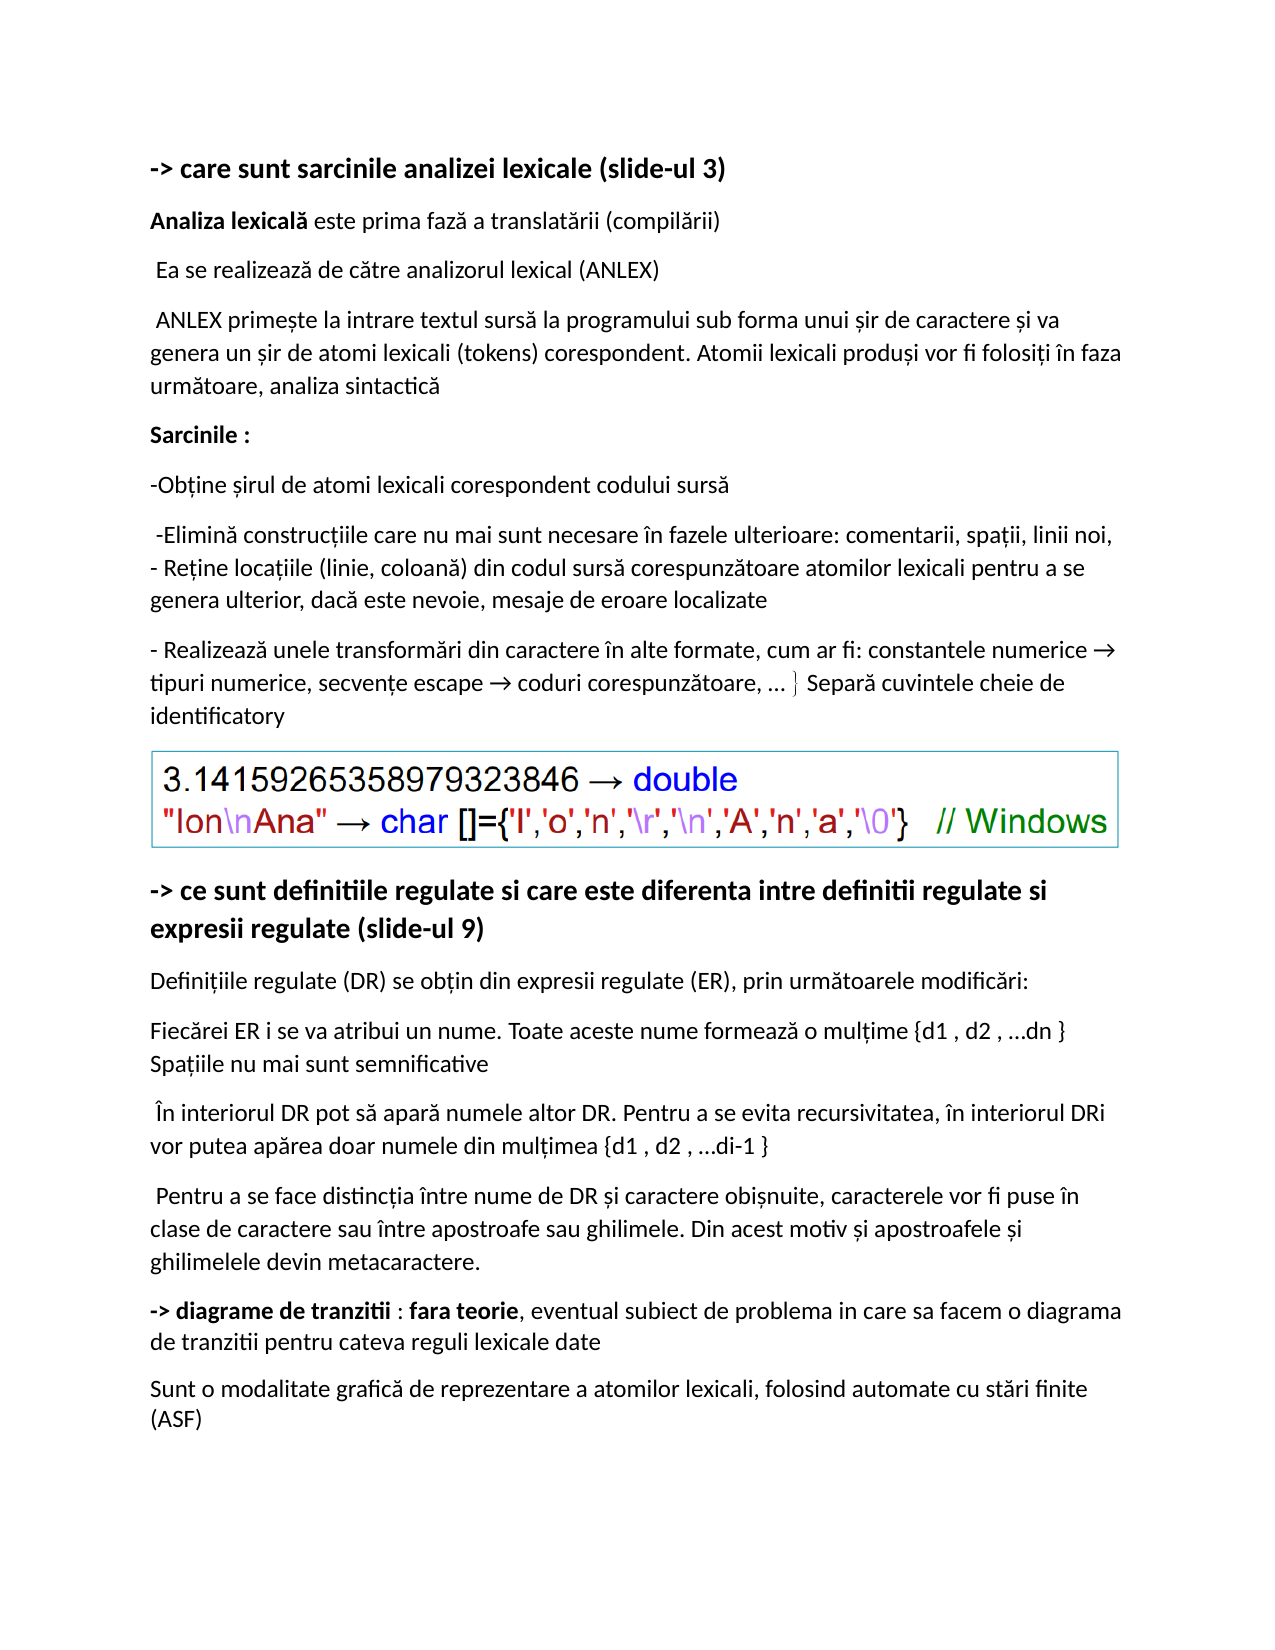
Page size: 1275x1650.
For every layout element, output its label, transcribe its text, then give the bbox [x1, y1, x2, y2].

text ANLEX primește la intrare textul sursă la programului sub forma unui șir de caractere și va genera un șir de atomi lexicali (tokens) corespondent. Atomii lexicali produși vor fi folosiți în faza următoare, analiza sintactică [150, 304, 1125, 401]
text Sunt o modalitate grafică de reprezentare a atomilor lexicali, folosind automate cu stări finite (ASF) [150, 1373, 1125, 1434]
text -Obține șirul de atomi lexicali corespondent codului sursă [150, 469, 1125, 500]
text Definițiile regulate (DR) se obțin din expresii regulate (ER), prin următoarele modificări: [150, 965, 1125, 996]
text -> diagrame de tranzitii : fara teorie, eventual subiect de problema in care sa facem o diagrama de tranzitii pentru cateva reguli lexicale date [150, 1295, 1125, 1356]
text -> care sunt sarcinile analizei lexicale (slide-ul 3) [150, 150, 1125, 186]
text Pentru a se face distincția între nume de DR și caractere obișnuite, caracterele vor fi puse în clase de caractere sau între apostroafe sau ghilimele. Din acest motiv și apostroafele și ghilimelele devin metacaractere. [150, 1180, 1125, 1276]
text Analiza lexicală este prima fază a translatării (compilării) [150, 205, 1125, 236]
text -> ce sunt definitiile regulate si care este diferenta intre definitii regulate si expresii regulate (slide-ul 9) [150, 872, 1125, 946]
text Sarcinile : [150, 420, 1125, 450]
text Fiecărei ER i se va atribui un nume. Toate aceste nume formează o mulțime {d1 , d2 , …dn } Spațiile nu mai sunt semnificative [150, 1015, 1125, 1078]
picture [150, 749, 1125, 853]
text Ea se realizează de către analizorul lexical (ANLEX) [150, 255, 1125, 285]
text În interiorul DR pot să apară numele altor DR. Pentru a se evita recursivitatea, în interiorul DRi vor putea apărea doar numele din mulțimea {d1 , d2 , …di-1 } [150, 1097, 1125, 1161]
text - Realizează unele transformări din caractere în alte formate, cum ar fi: constantele numerice → tipuri numerice, secvențe escape → coduri corespunzătoare, … Separă cuvintele cheie de identificatory [150, 634, 1125, 731]
text -Elimină construcțiile care nu mai sunt necesare în fazele ulterioare: comentarii, spații, linii noi, - Reține locațiile (linie, coloană) din codul sursă corespunzătoare atomilor lexicali pentru a se genera ulterior, dacă este nevoie, mesaje de eroare localizate [150, 519, 1125, 615]
